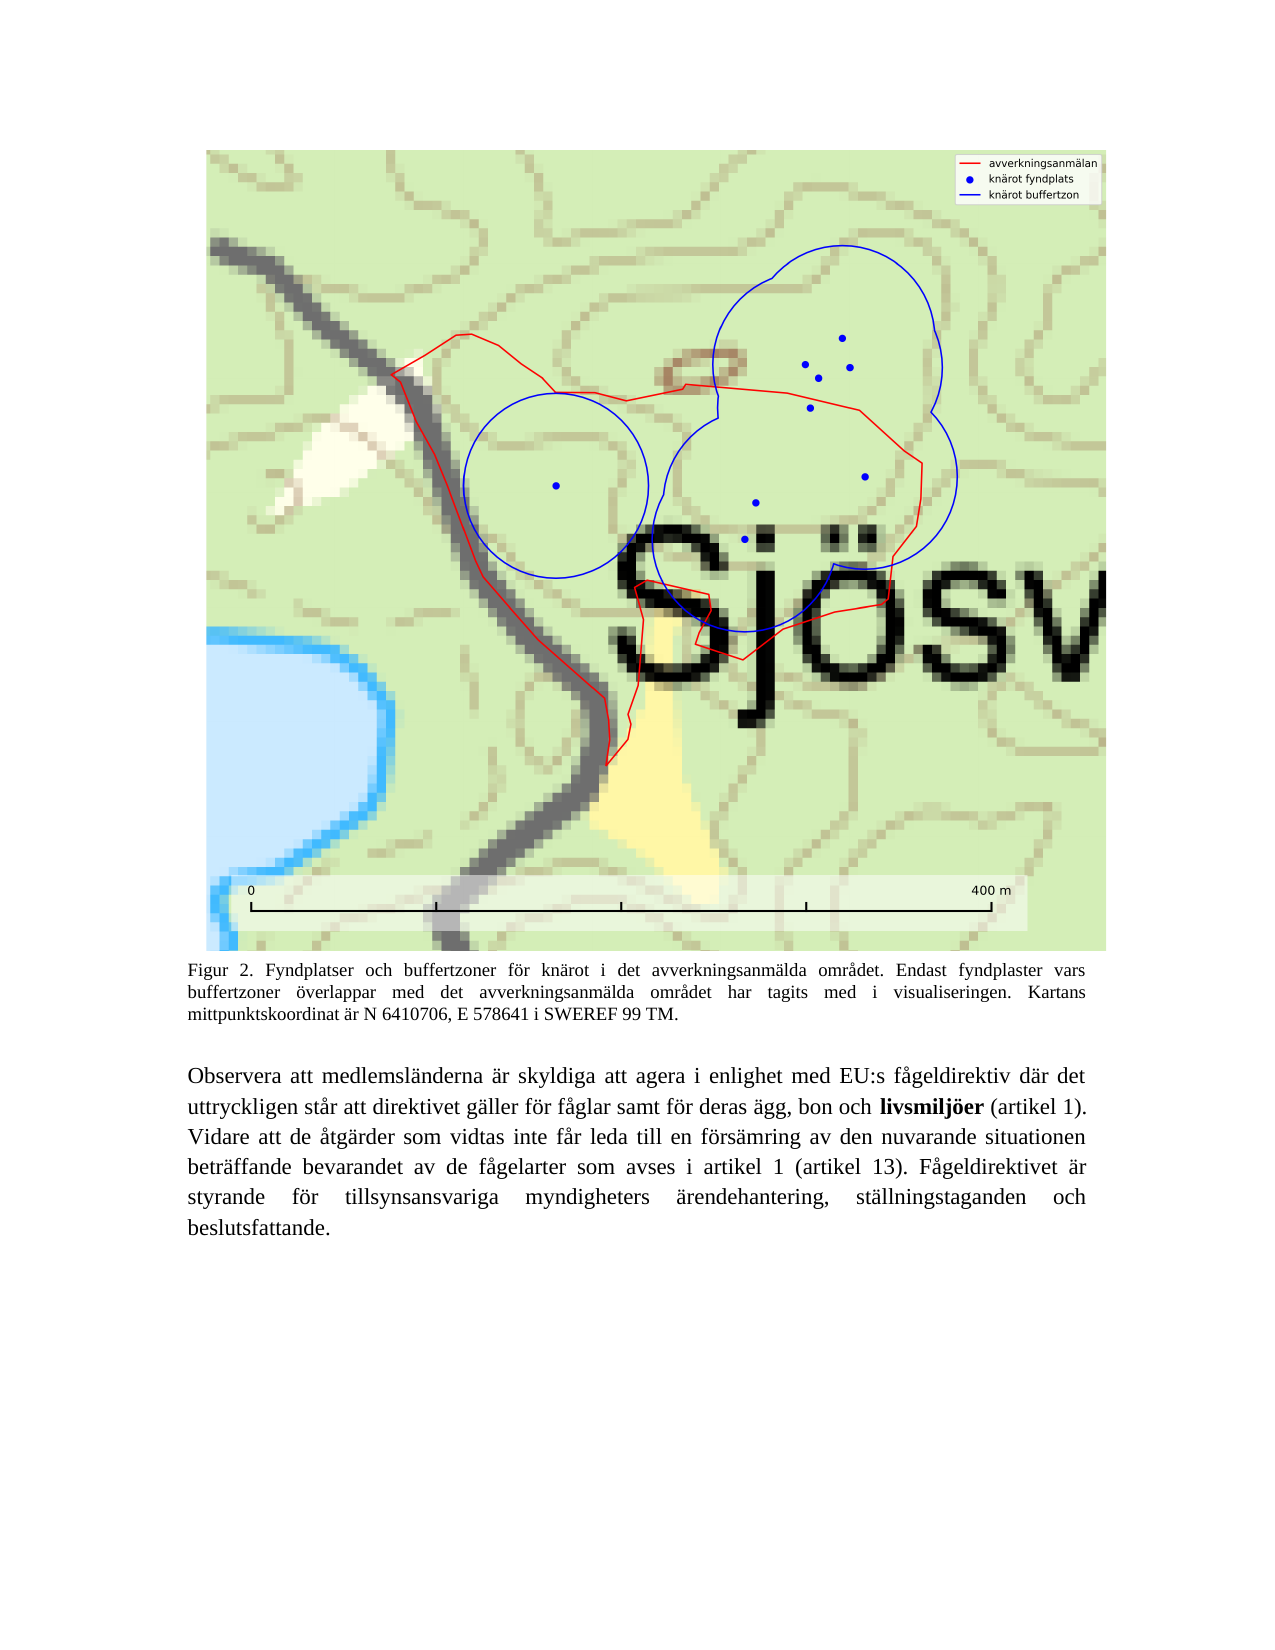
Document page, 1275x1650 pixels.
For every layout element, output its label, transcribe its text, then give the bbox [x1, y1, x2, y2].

text Observera att medlemsländerna är skyldiga att agera i enlighet med EU:s fågeldirektiv där det uttryckligen står att direktivet gäller för fåglar samt för deras ägg, bon och livsmiljöer (artikel 1). Vidare att de åtgärder som vidtas inte får leda till en försämring av den nuvarande situationen beträffande bevarandet av de fågelarter som avses i artikel 1 (artikel 13). Fågeldirektivet är styrande för tillsynsansvariga myndigheters ärendehantering, ställningstaganden och beslutsfattande. [187, 1032, 1087, 1240]
picture [206, 150, 1107, 951]
text Figur 2. Fyndplatser och buffertzoner för knärot i det avverkningsanmälda området. Endast fyndplaster vars buffertzoner överlappar med det avverkningsanmälda området har tagits med i visualiseringen. Kartans mittpunktskoordinat är N 6410706, E 578641 i SWEREF 99 TM. [187, 959, 1087, 1024]
